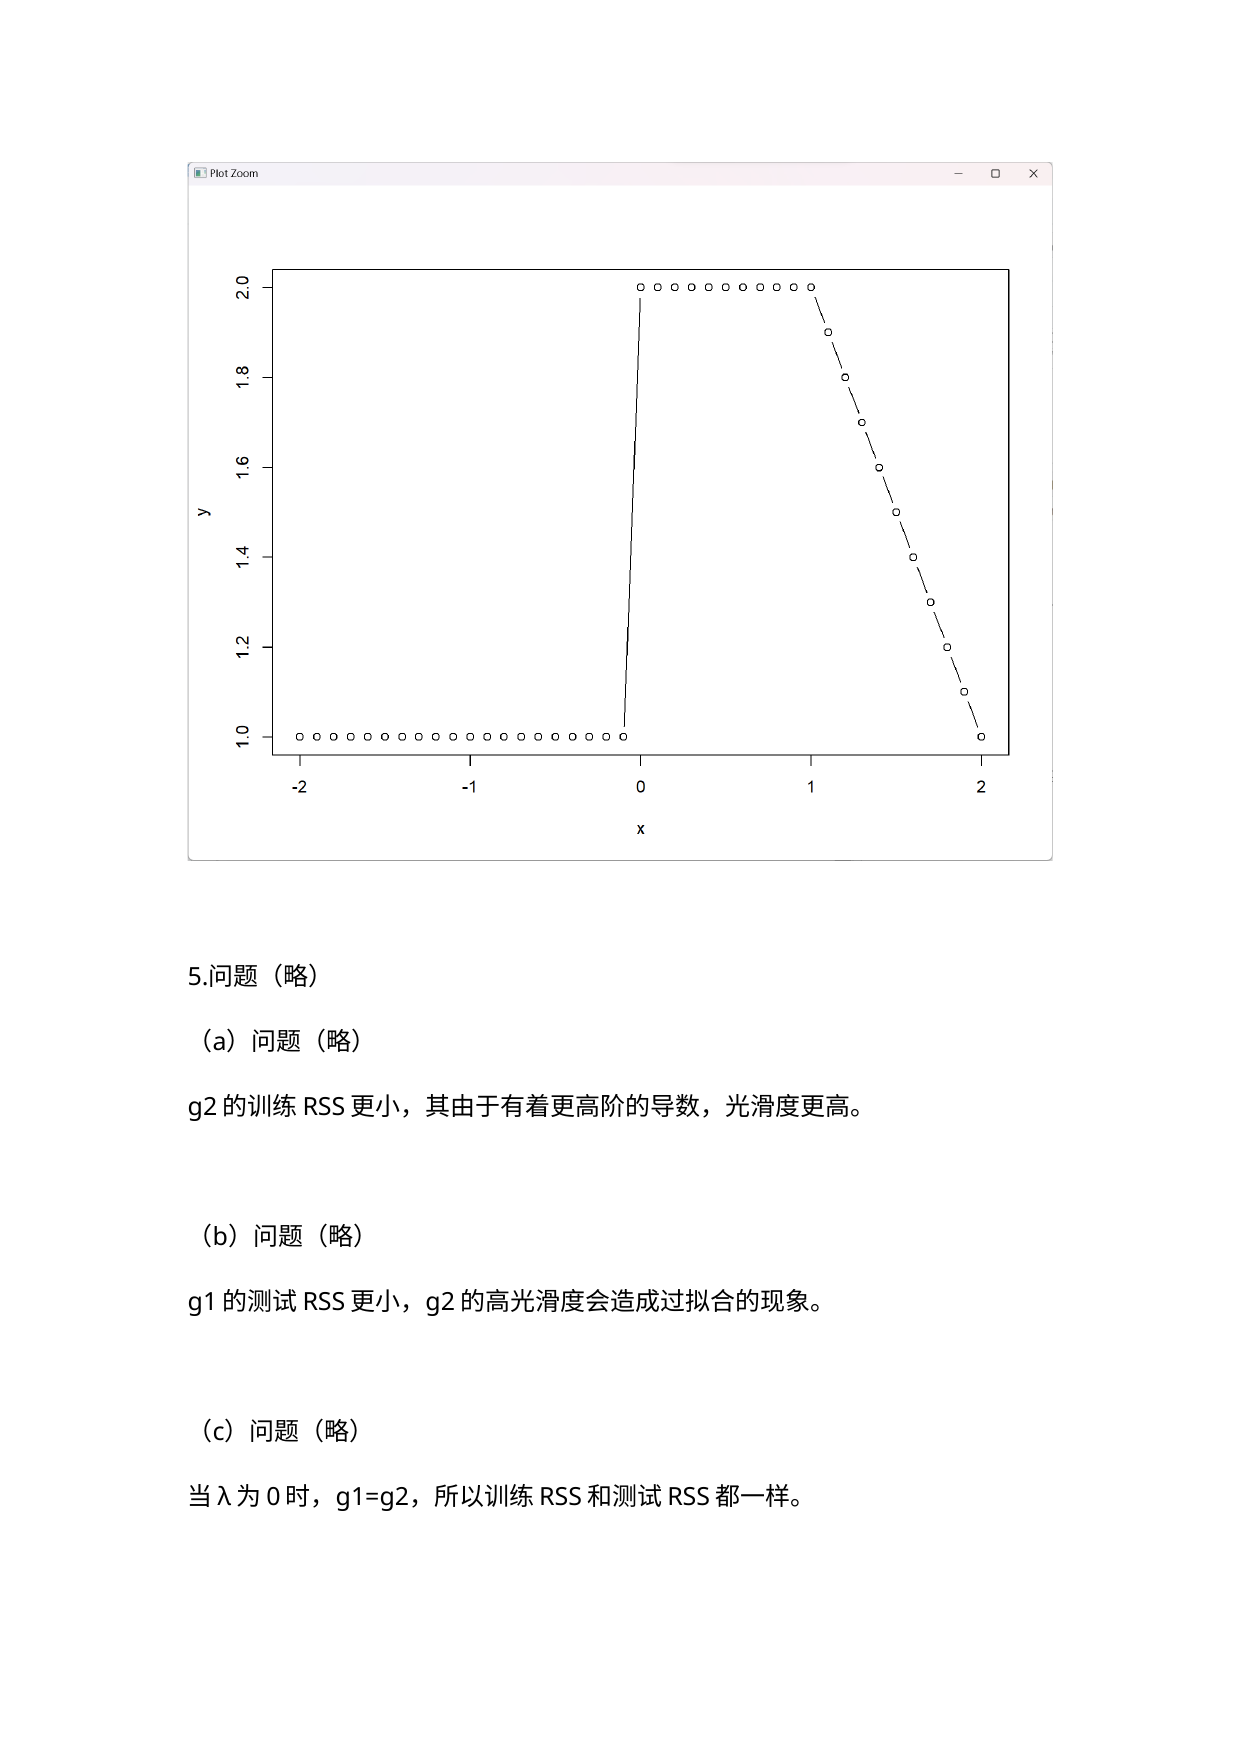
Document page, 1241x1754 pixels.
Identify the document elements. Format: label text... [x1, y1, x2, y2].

text g2的训练RSS更小，其由于有着更高阶的导数，光滑度更高。 [187, 1072, 1053, 1137]
text （b）问题（略） [187, 1202, 1053, 1267]
text （a）问题（略） [187, 1007, 1053, 1072]
text g1的测试RSS更小，g2的高光滑度会造成过拟合的现象。 [187, 1267, 1053, 1332]
picture [187, 162, 1053, 861]
text （c）问题（略） [187, 1397, 1053, 1462]
text 当λ为0时，g1=g2，所以训练RSS和测试RSS都一样。 [187, 1462, 1053, 1527]
text 5.问题（略） [187, 942, 1053, 1007]
